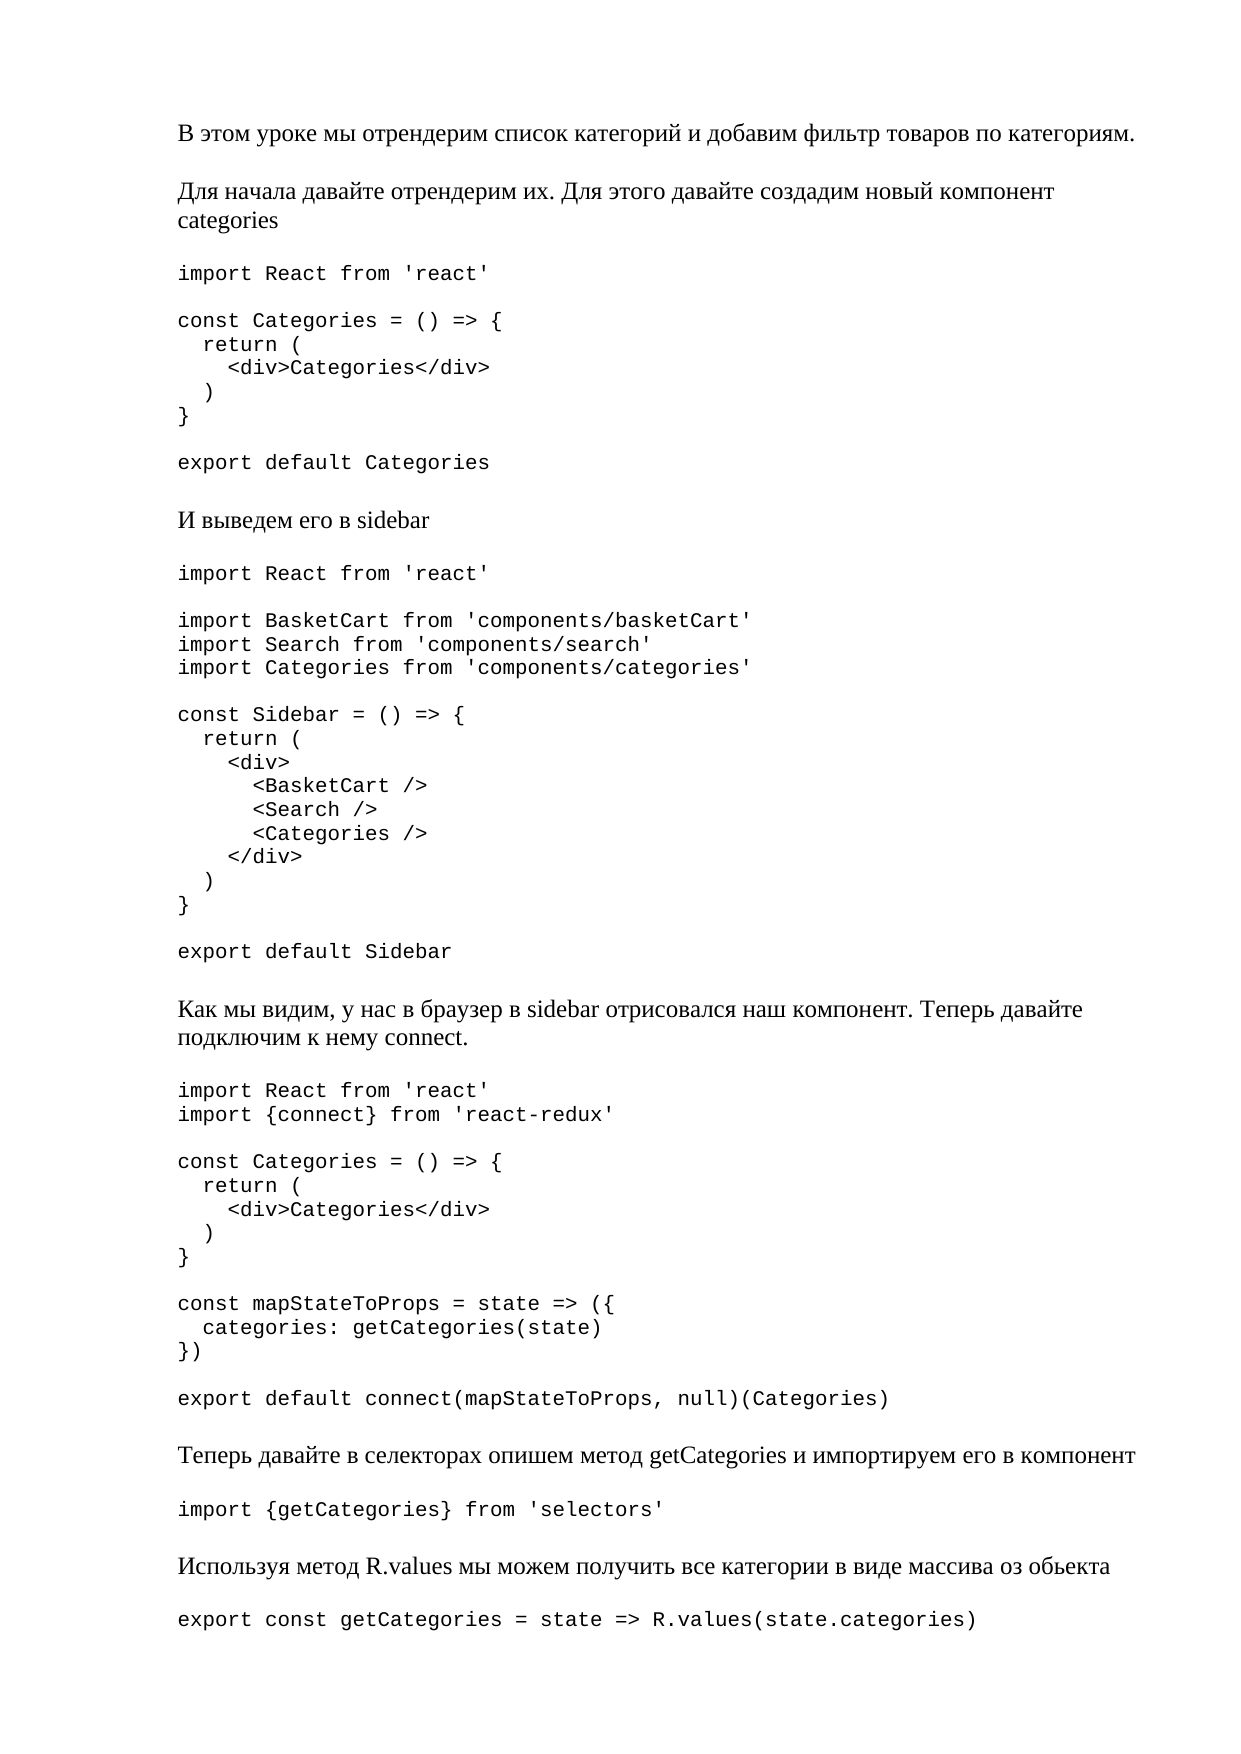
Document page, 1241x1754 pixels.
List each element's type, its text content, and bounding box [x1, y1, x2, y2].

text import React from 'react' [177, 563, 1152, 586]
text <BasketCart /> [177, 775, 1152, 799]
text ) [177, 381, 1152, 404]
text import {connect} from 'react-redux' [177, 1104, 1152, 1128]
text const mapStateToProps = state => ({ [177, 1293, 1152, 1317]
text </div> [177, 846, 1152, 870]
text categories: getCategories(state) [177, 1317, 1152, 1341]
text ) [177, 870, 1152, 894]
text Как мы видим, у нас в браузер в sidebar отрисовался наш компонент. Теперь давайте подключим к нему connect. [177, 994, 1152, 1051]
text Для начала давайте отрендерим их. Для этого давайте создадим новый компонент categories [177, 176, 1152, 233]
text Теперь давайте в селекторах опишем метод getCategories и импортируем его в компонент [177, 1441, 1152, 1469]
text export const getCategories = state => R.values(state.categories) [177, 1609, 1152, 1633]
text import React from 'react' [177, 263, 1152, 286]
text const Sidebar = () => { [177, 704, 1152, 728]
text import BasketCart from 'components/basketCart' [177, 610, 1152, 633]
text import Search from 'components/search' [177, 633, 1152, 657]
text const Categories = () => { [177, 310, 1152, 334]
text import React from 'react' [177, 1080, 1152, 1104]
text } [177, 894, 1152, 917]
text export default Sidebar [177, 941, 1152, 964]
text И выведем его в sidebar [177, 505, 1152, 533]
text <div>Categories</div> [177, 357, 1152, 381]
text В этом уроке мы отрендерим список категорий и добавим фильтр товаров по категориям. [177, 118, 1152, 147]
text <div>Categories</div> [177, 1199, 1152, 1222]
text export default Categories [177, 452, 1152, 476]
text ) [177, 1222, 1152, 1246]
text <div> [177, 752, 1152, 775]
text const Categories = () => { [177, 1151, 1152, 1175]
text <Categories /> [177, 823, 1152, 846]
text export default connect(mapStateToProps, null)(Categories) [177, 1388, 1152, 1411]
text } [177, 404, 1152, 428]
text import Categories from 'components/categories' [177, 657, 1152, 681]
text }) [177, 1341, 1152, 1364]
text return ( [177, 728, 1152, 752]
text return ( [177, 1175, 1152, 1199]
text Используя метод R.values мы можем получить все категории в виде массива оз обьекта [177, 1551, 1152, 1580]
text import {getCategories} from 'selectors' [177, 1498, 1152, 1522]
text return ( [177, 334, 1152, 357]
text } [177, 1246, 1152, 1269]
text <Search /> [177, 799, 1152, 823]
